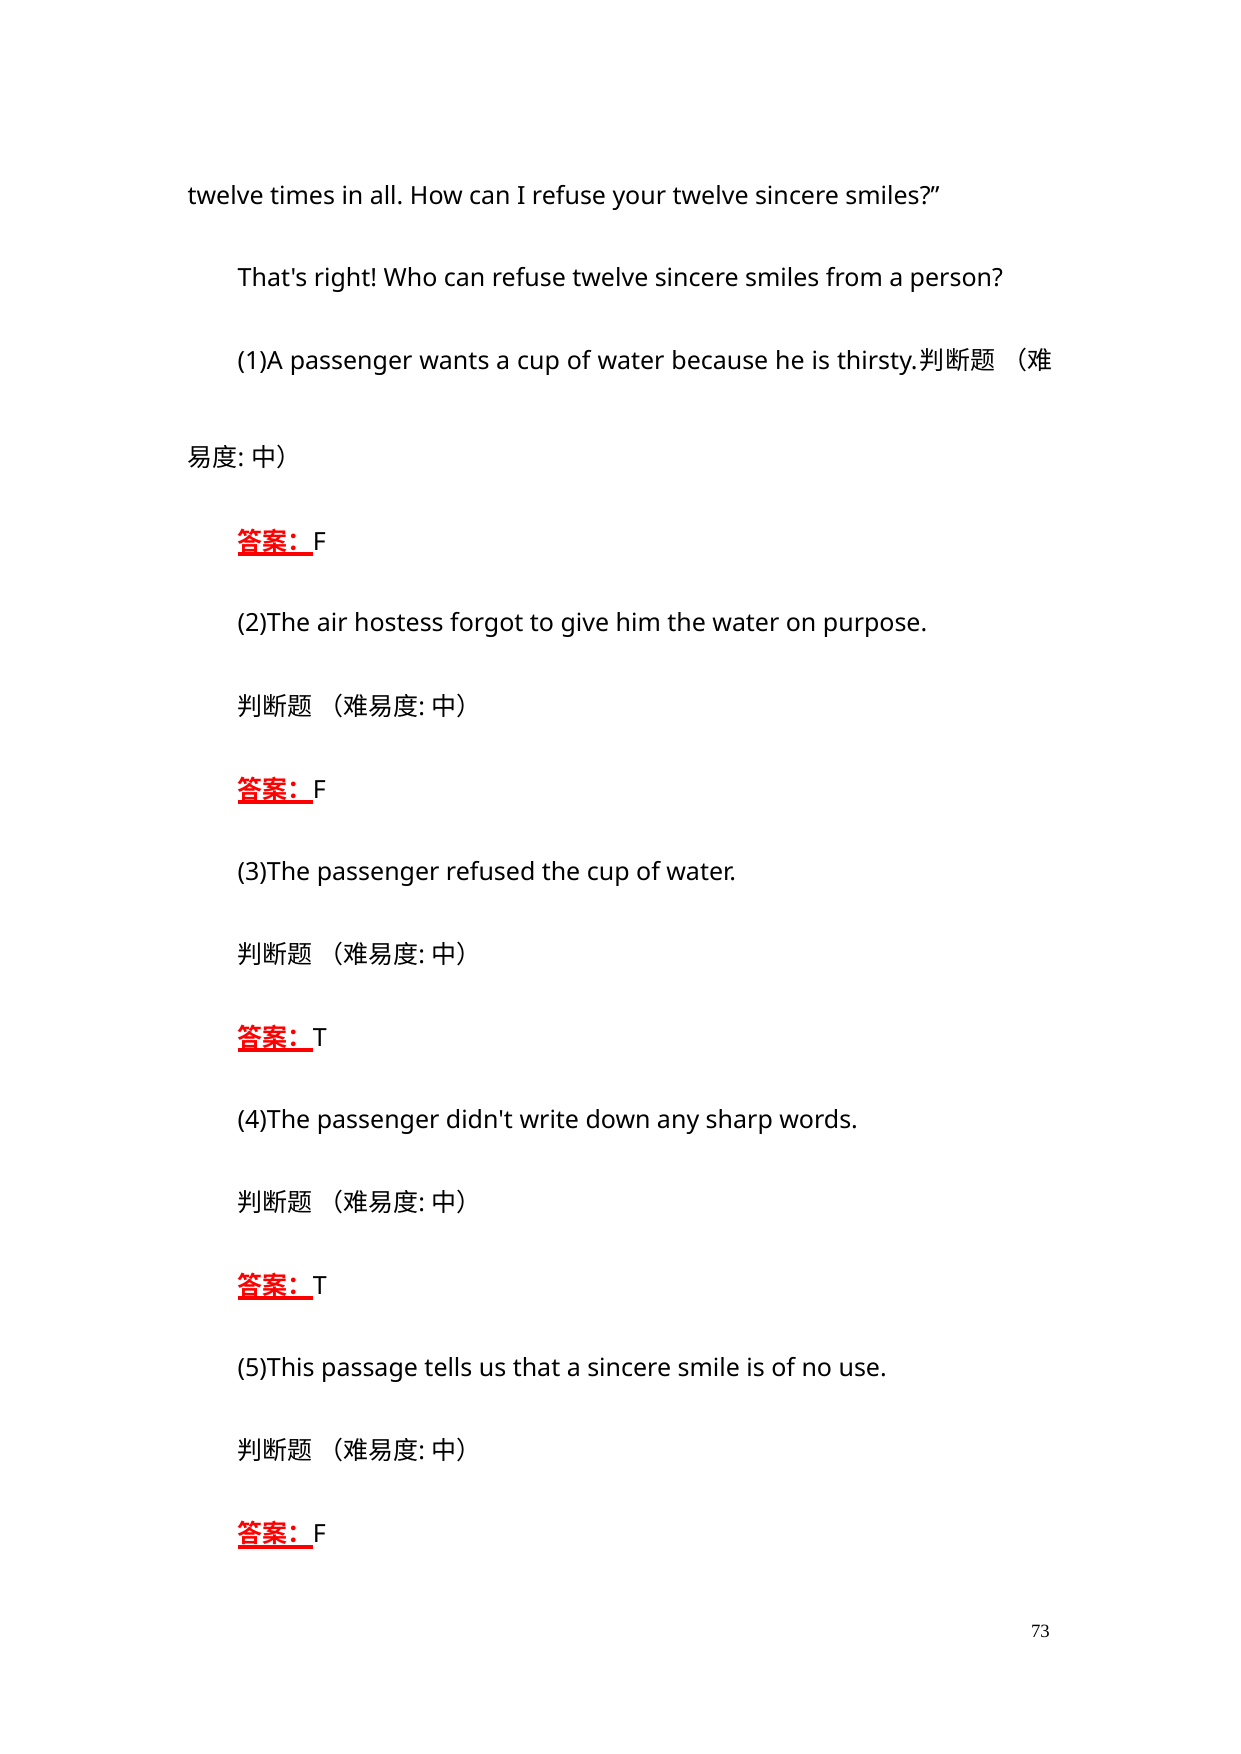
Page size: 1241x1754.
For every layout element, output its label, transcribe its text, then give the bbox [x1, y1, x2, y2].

list (4)The passenger didn't write down any sharp words. [187, 1086, 1053, 1151]
list 答案：F [187, 1499, 1053, 1564]
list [187, 162, 1053, 227]
list That's right! Who can refuse twelve sincere smiles from a person? [187, 244, 1053, 309]
list 判断题 （难易度: 中） [187, 1416, 1053, 1481]
list 答案：T [187, 1251, 1053, 1316]
list 答案：F [187, 755, 1053, 820]
list (2)The air hostess forgot to give him the water on purpose. [187, 590, 1053, 655]
list 判断题 （难易度: 中） [187, 1168, 1053, 1233]
list 答案：F [187, 507, 1053, 572]
list (5)This passage tells us that a sincere smile is of no use. [187, 1334, 1053, 1399]
list (1)A passenger wants a cup of water because he is thirsty.判断题 （难易度: 中） [187, 326, 1053, 488]
list 答案：T [187, 1003, 1053, 1068]
list 判断题 （难易度: 中） [187, 672, 1053, 737]
list (3)The passenger refused the cup of water. [187, 838, 1053, 903]
list 判断题 （难易度: 中） [187, 920, 1053, 985]
